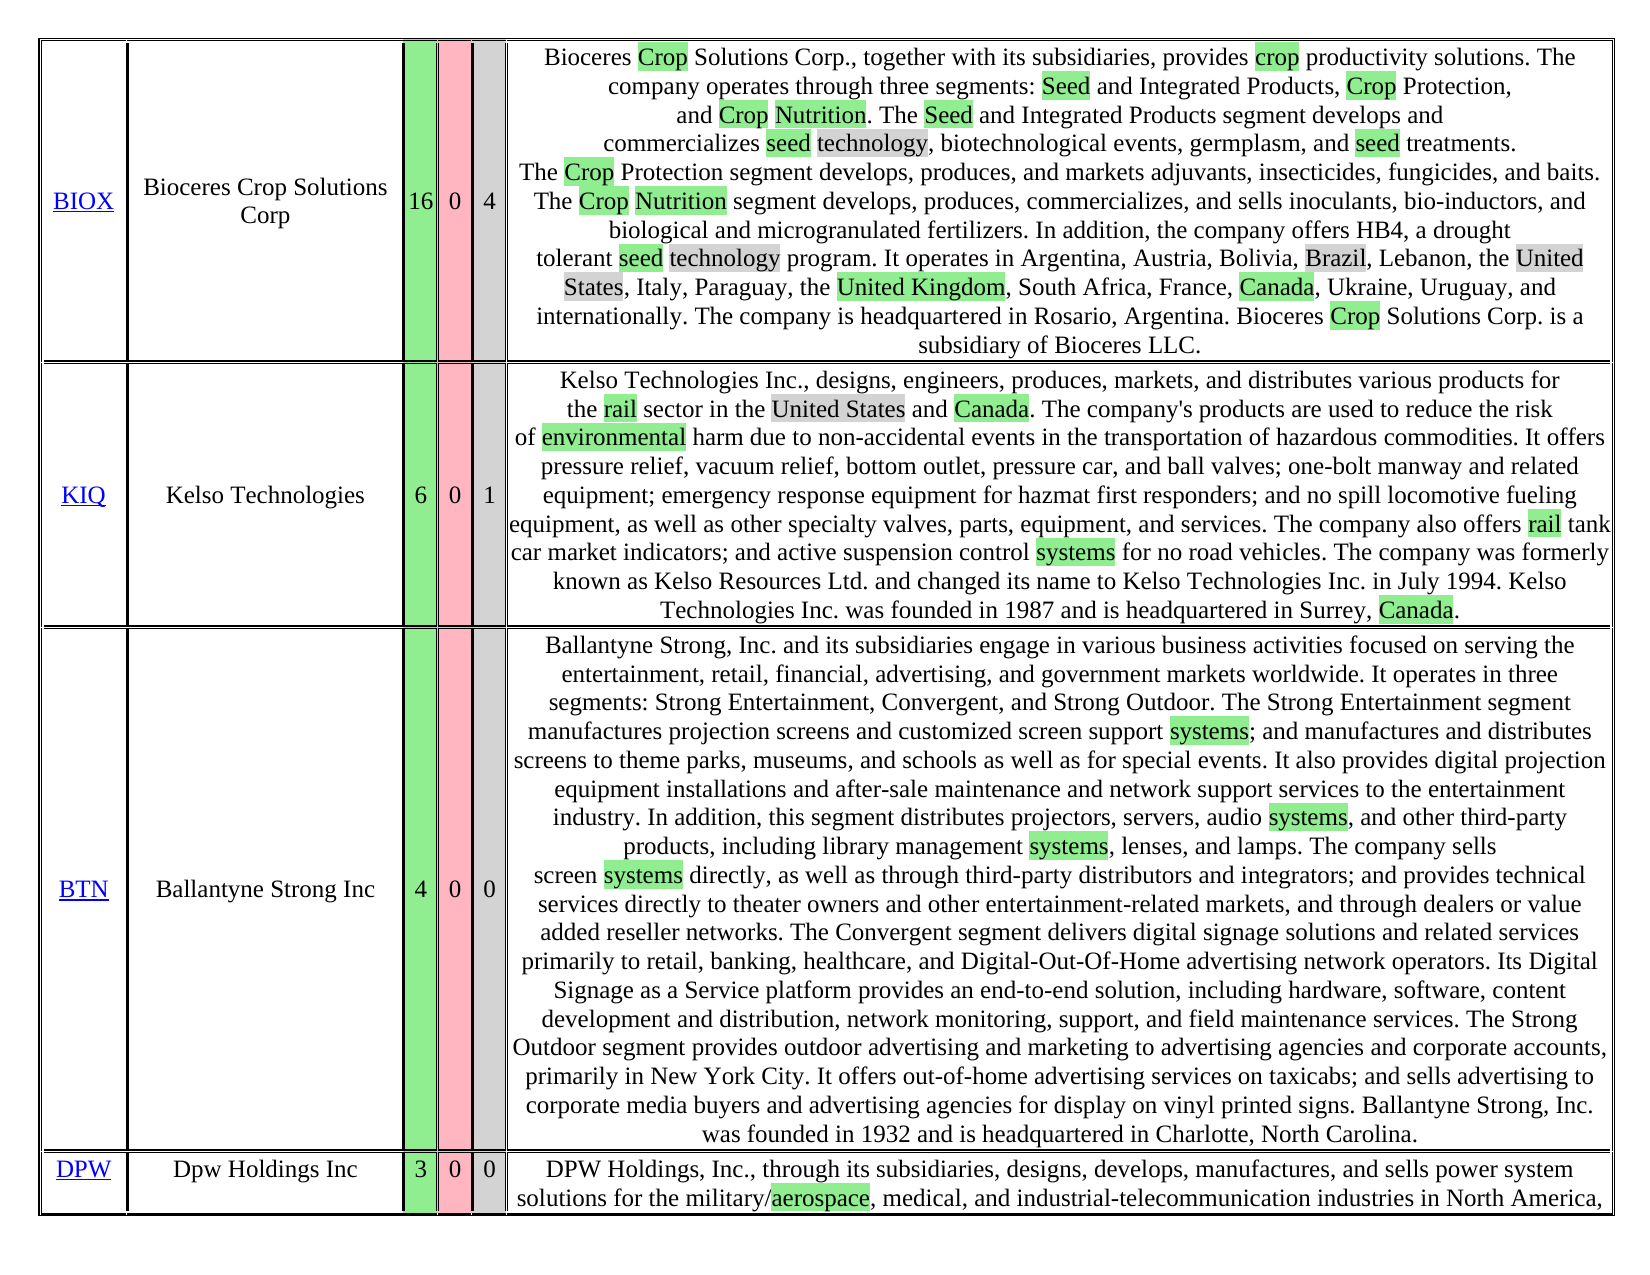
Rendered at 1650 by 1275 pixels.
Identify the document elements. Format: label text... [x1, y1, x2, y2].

table_cell 0 [439, 364, 471, 625]
table_cell Kelso Technologies [129, 364, 402, 625]
table_header 0 [438, 39, 472, 360]
table_cell Ballantyne Strong Inc [129, 629, 402, 1149]
table_cell Dpw Holdings Inc [127, 1153, 403, 1213]
table_cell 1 [474, 364, 505, 625]
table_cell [506, 1149, 1612, 1213]
table_cell 0 [438, 1153, 472, 1213]
table_cell DPW [42, 1149, 127, 1213]
table_cell 3 [403, 1153, 438, 1213]
table_cell Kelso Technologies Inc., designs, engineers, produces, markets, and distributes various products for the rail sector in the United States and Canada. The company's products are used to reduce the risk of environmental harm due to non-accidental events in the transportation of hazardous commodities. It offers pressure relief, vacuum relief, bottom outlet, pressure car, and ball valves; one-bolt manway and related equipment; emergency response equipment for hazmat first responders; and no spill locomotive fueling equipment, as well as other specialty valves, parts, equipment, and services. The company also offers rail tank car market indicators; and active suspension control systems for no road vehicles. The company was formerly known as Kelso Resources Ltd. and changed its name to Kelso Technologies Inc. in July 1994. Kelso Technologies Inc. was founded in 1987 and is headquartered in Surrey, Canada. [508, 360, 1612, 625]
table_cell Ballantyne Strong, Inc. and its subsidiaries engage in various business activities focused on serving the entertainment, retail, financial, advertising, and government markets worldwide. It operates in three segments: Strong Entertainment, Convergent, and Strong Outdoor. The Strong Entertainment segment manufactures projection screens and customized screen support systems; and manufactures and distributes screens to theme parks, museums, and schools as well as for special events. It also provides digital projection equipment installations and after-sale maintenance and network support services to the entertainment industry. In addition, this segment distributes projectors, servers, audio systems, and other third-party products, including library management systems, lenses, and lamps. The company sells screen systems directly, as well as through third-party distributors and integrators; and provides technical services directly to theater owners and other entertainment-related markets, and through dealers or value added reseller networks. The Convergent segment delivers digital signage solutions and related services primarily to retail, banking, healthcare, and Digital-Out-Of-Home advertising network operators. Its Digital Signage as a Service platform provides an end-to-end solution, including hardware, software, content development and distribution, network monitoring, support, and field maintenance services. The Strong Outdoor segment provides outdoor advertising and marketing to advertising agencies and corporate accounts, primarily in New York City. It offers out-of-home advertising services on taxicabs; and sells advertising to corporate media buyers and advertising agencies for display on vinyl printed signs. Ballantyne Strong, Inc. was founded in 1932 and is headquartered in Charlotte, North Carolina. [508, 625, 1612, 1149]
table_header 4 [472, 41, 506, 360]
table_cell 0 [474, 629, 505, 1149]
table_cell 4 [405, 629, 436, 1149]
table_header 16 [403, 41, 438, 360]
table_cell KIQ [42, 360, 126, 625]
table_cell 6 [405, 364, 436, 625]
table_header Bioceres Crop Solutions Corp [127, 41, 403, 360]
table_cell BTN [42, 625, 126, 1149]
table_cell 0 [472, 1153, 506, 1213]
table_cell 0 [439, 629, 471, 1149]
table_header BIOX [42, 39, 127, 360]
table_header Bioceres Crop Solutions Corp., together with its subsidiaries, provides crop productivity solutions. The company operates through three segments: Seed and Integrated Products, Crop Protection, and Crop Nutrition. The Seed and Integrated Products segment develops and commercializes seed technology, biotechnological events, germplasm, and seed treatments. The Crop Protection segment develops, produces, and markets adjuvants, insecticides, fungicides, and baits. The Crop Nutrition segment develops, produces, commercializes, and sells inoculants, bio-inductors, and biological and microgranulated fertilizers. In addition, the company offers HB4, a drought tolerant seed technology program. It operates in Argentina, Austria, Bolivia, Brazil, Lebanon, the United States, Italy, Paraguay, the United Kingdom, South Africa, France, Canada, Ukraine, Uruguay, and internationally. The company is headquartered in Rosario, Argentina. Bioceres Crop Solutions Corp. is a subsidiary of Bioceres LLC. [506, 41, 1612, 360]
